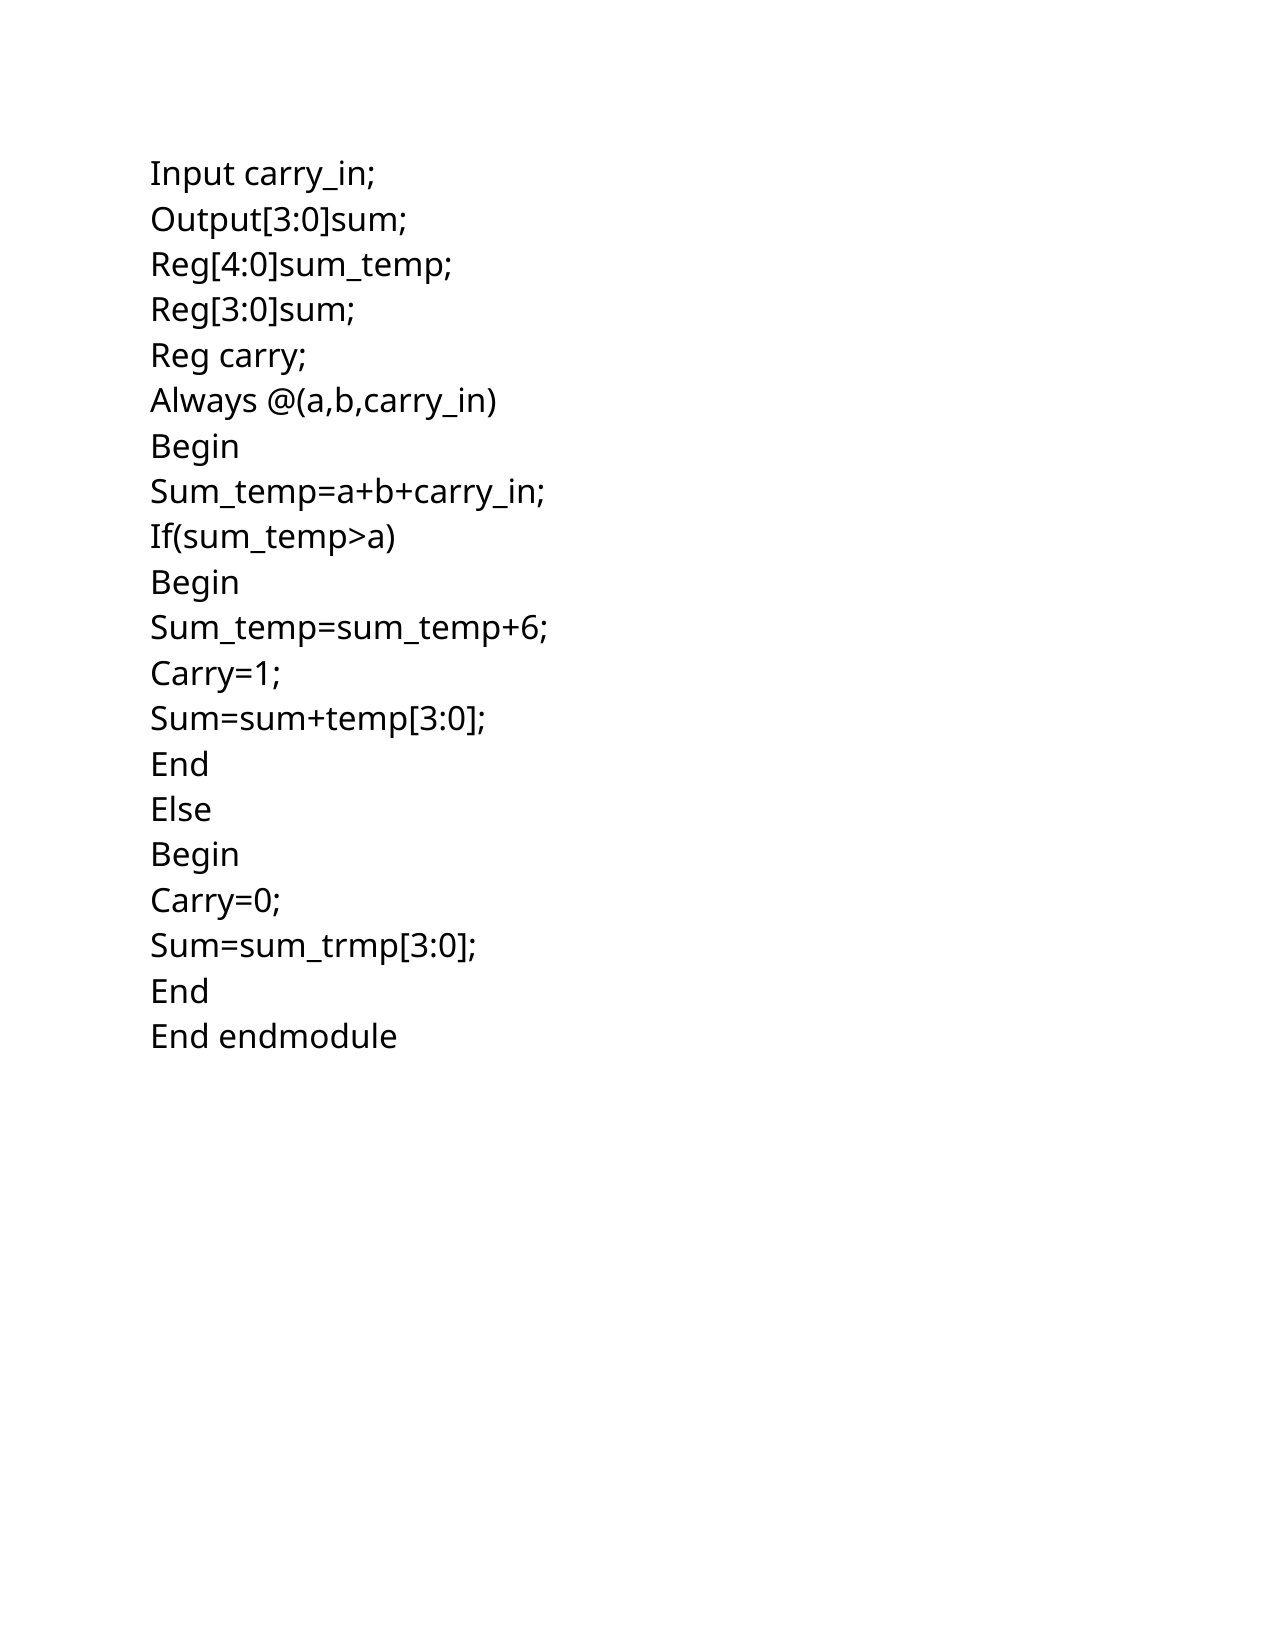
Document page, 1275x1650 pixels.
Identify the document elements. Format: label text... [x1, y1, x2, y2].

text Sum=sum+temp[3:0]; [150, 695, 1125, 740]
text If(sum_temp>a) [150, 513, 1125, 559]
text Carry=1; [150, 649, 1125, 695]
text End [150, 740, 1125, 786]
text Begin [150, 831, 1125, 877]
text Sum_temp=a+b+carry_in; [150, 468, 1125, 513]
text Input carry_in; [150, 150, 1125, 195]
text End [150, 967, 1125, 1013]
text Carry=0; [150, 877, 1125, 922]
text Sum_temp=sum_temp+6; [150, 604, 1125, 649]
text Output[3:0]sum; [150, 195, 1125, 241]
text Begin [150, 422, 1125, 468]
text Always @(a,b,carry_in) [150, 377, 1125, 422]
text Reg[4:0]sum_temp; [150, 241, 1125, 286]
text Begin [150, 559, 1125, 604]
text Reg[3:0]sum; [150, 286, 1125, 332]
text Sum=sum_trmp[3:0]; [150, 922, 1125, 967]
text Else [150, 786, 1125, 831]
text End endmodule [150, 1013, 1125, 1058]
text Reg carry; [150, 332, 1125, 377]
